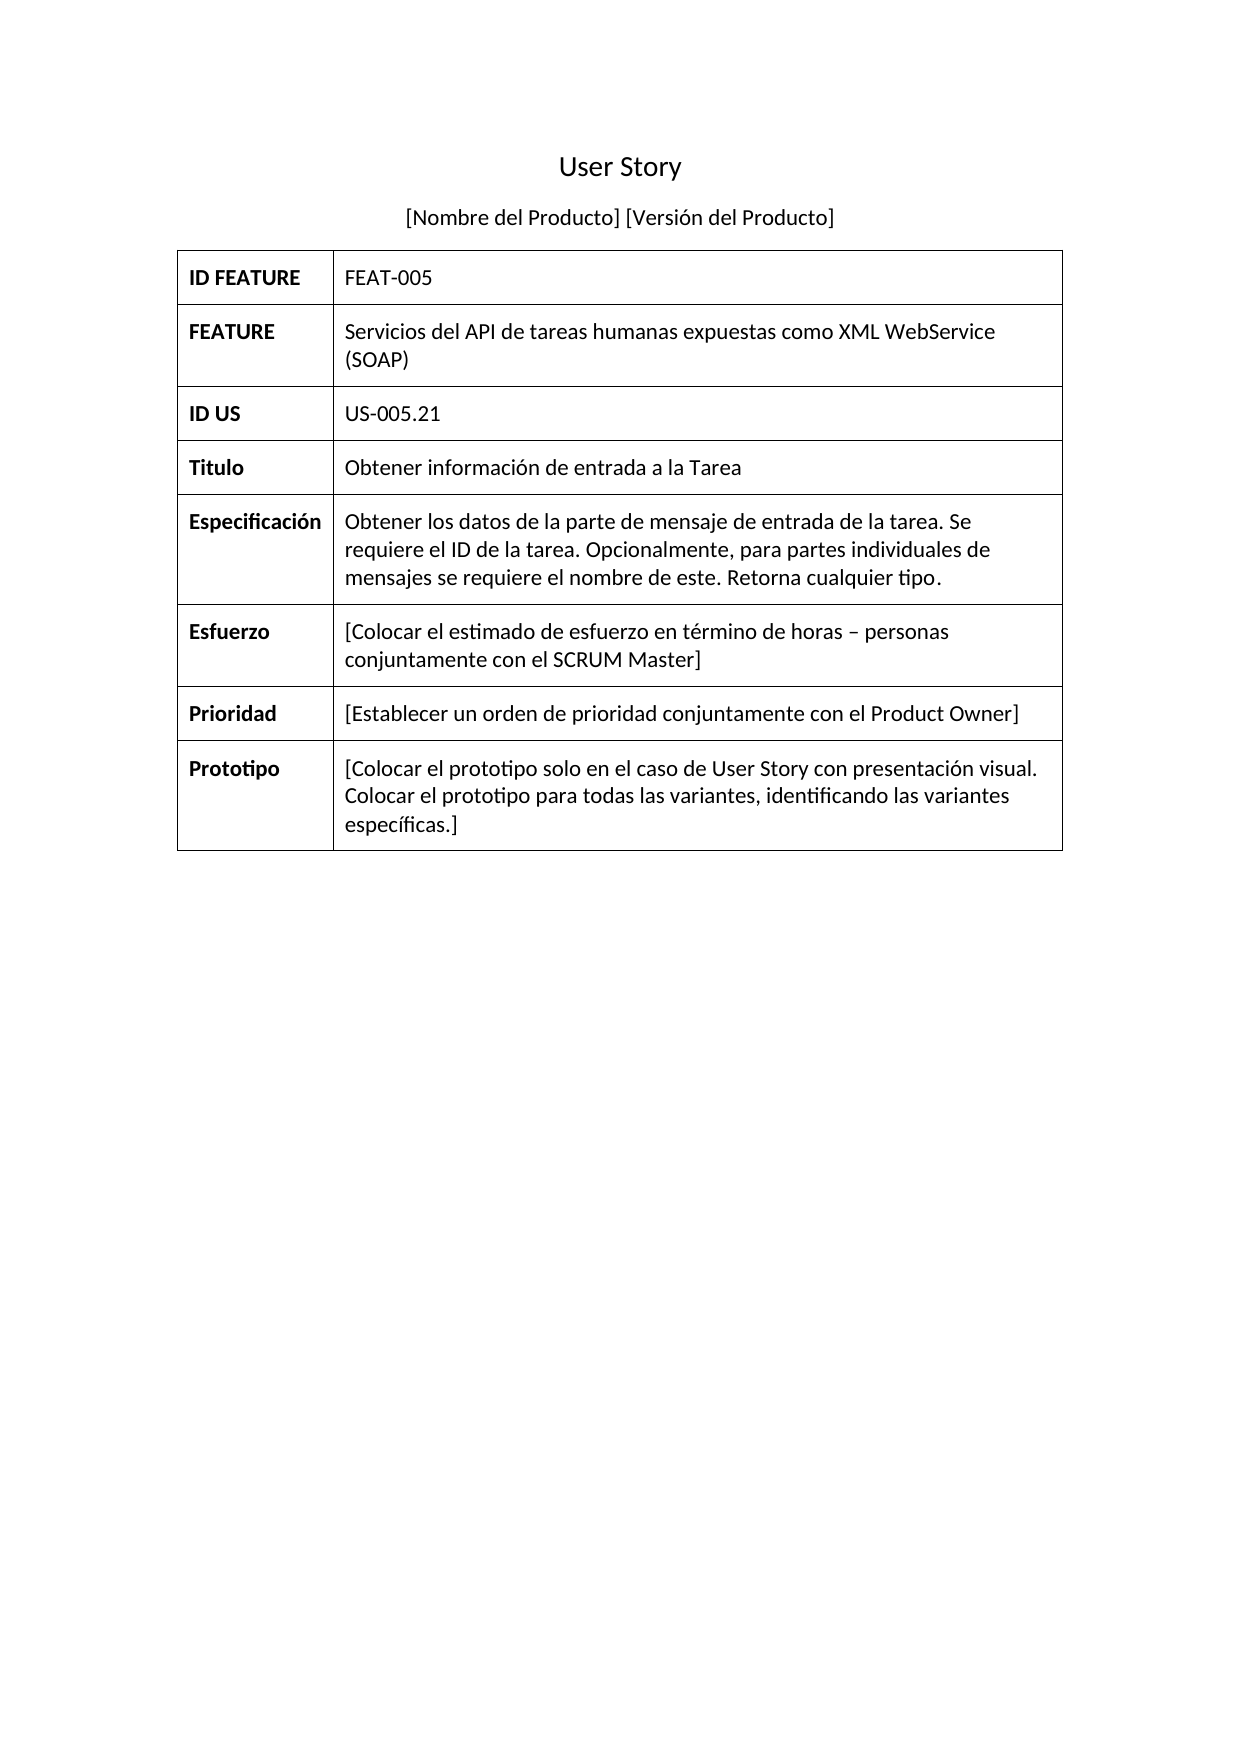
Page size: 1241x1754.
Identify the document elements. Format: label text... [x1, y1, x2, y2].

table_cell Servicios del API de tareas humanas expuestas como XML WebService (SOAP) [334, 305, 1062, 386]
table_header ID FEATURE [178, 251, 333, 304]
text User Story [177, 148, 1063, 183]
table_cell [Colocar el estimado de esfuerzo en término de horas – personas conjuntamente con el SCRUM Master] [334, 605, 1062, 686]
table_cell Esfuerzo [178, 605, 333, 686]
table_cell US-005.21 [334, 387, 1062, 440]
table_cell Prototipo [178, 741, 333, 850]
text [Nombre del Producto] [Versión del Producto] [177, 203, 1063, 231]
table_cell Titulo [178, 441, 333, 494]
table_cell FEATURE [178, 305, 333, 386]
table_cell Prioridad [178, 687, 333, 740]
table_cell [Colocar el prototipo solo en el caso de User Story con presentación visual. Colocar el prototipo para todas las variantes, identificando las variantes específicas.] [334, 741, 1062, 850]
table_cell Especificación [178, 495, 333, 604]
table_cell Obtener los datos de la parte de mensaje de entrada de la tarea. Se requiere el ID de la tarea. Opcionalmente, para partes individuales de mensajes se requiere el nombre de este. Retorna cualquier tipo. [334, 495, 1062, 604]
table_cell [Establecer un orden de prioridad conjuntamente con el Product Owner] [334, 687, 1062, 740]
table_cell Obtener información de entrada a la Tarea [334, 441, 1062, 494]
table_cell ID US [178, 387, 333, 440]
table_header FEAT-005 [334, 251, 1062, 304]
